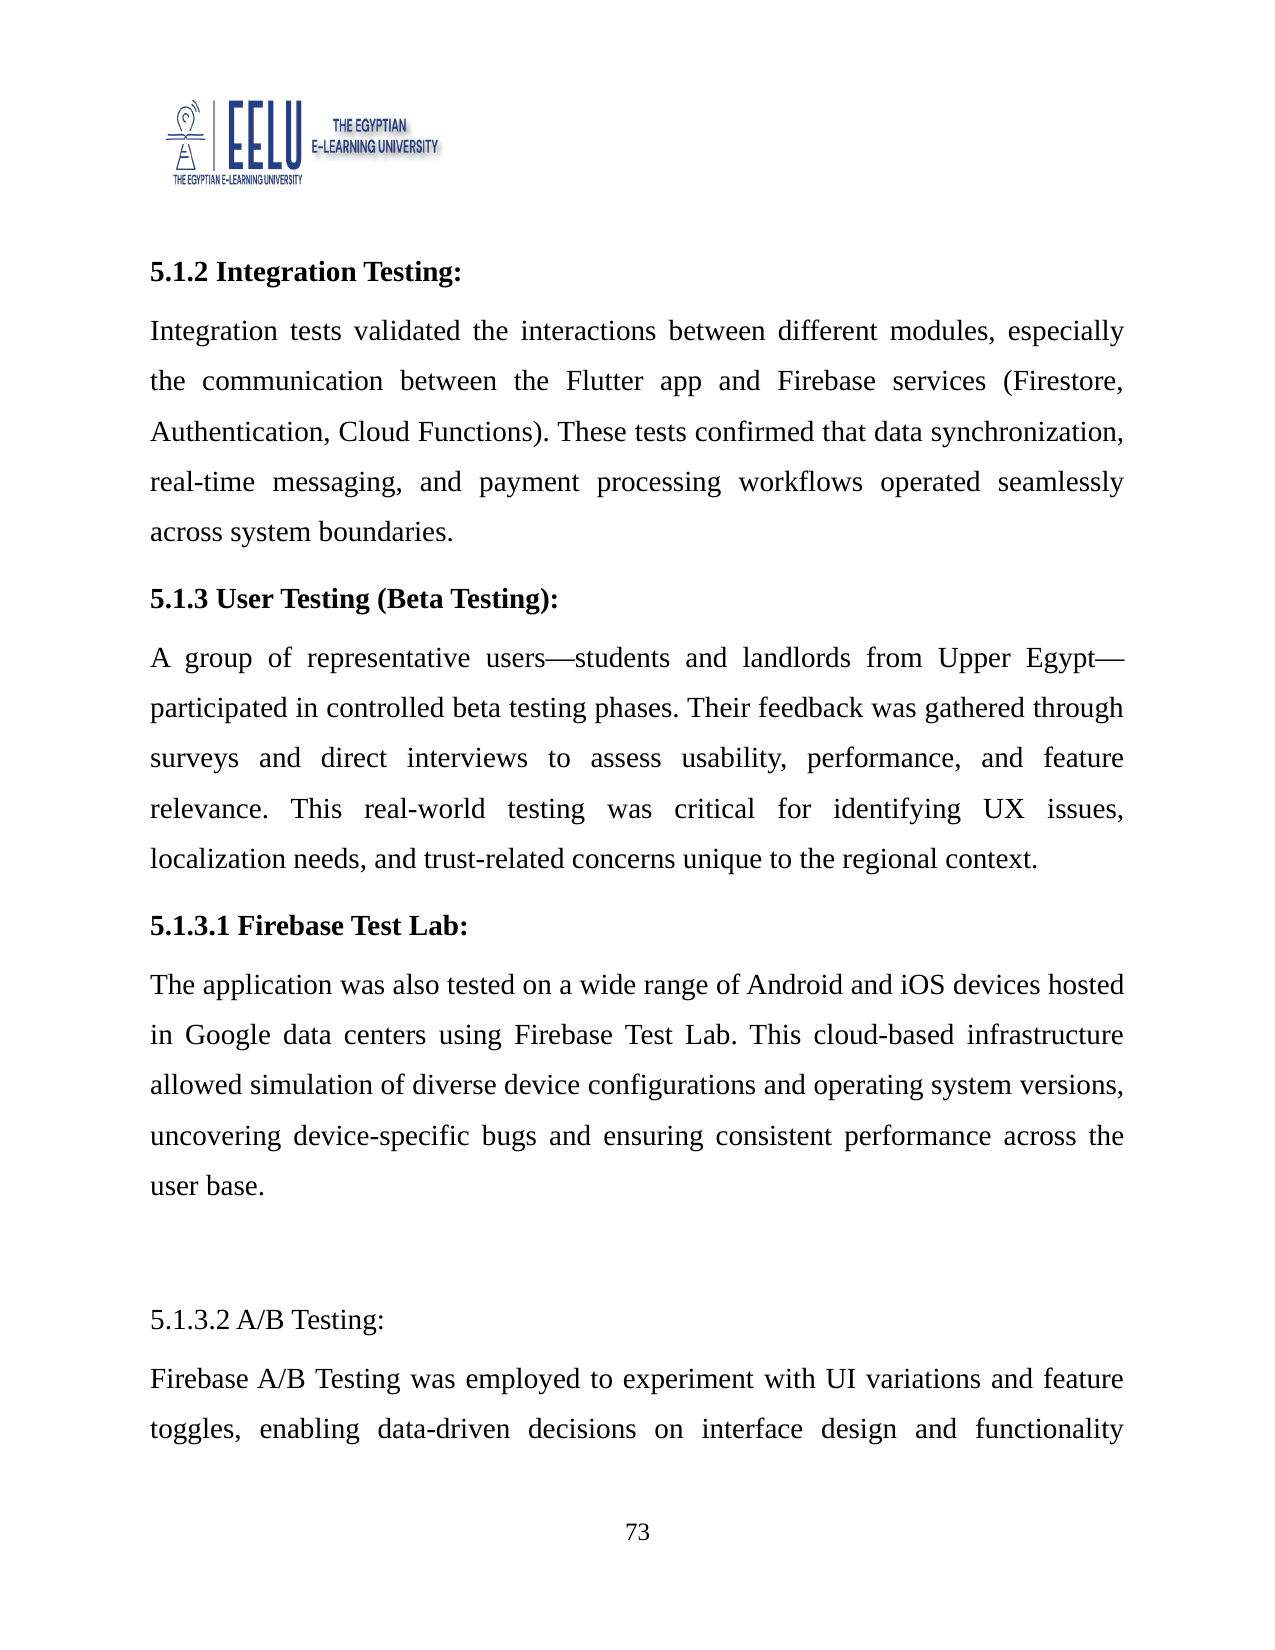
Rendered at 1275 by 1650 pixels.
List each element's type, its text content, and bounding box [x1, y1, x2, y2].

text A group of representative users—students and landlords from Upper Egypt—participated in controlled beta testing phases. Their feedback was gathered through surveys and direct interviews to assess usability, performance, and feature relevance. This real-world testing was critical for identifying UX issues, localization needs, and trust-related concerns unique to the regional context. [150, 640, 1125, 875]
text Integration tests validated the interactions between different modules, especially the communication between the Flutter app and Firebase services (Firestore, Authentication, Cloud Functions). These tests confirmed that data synchronization, real-time messaging, and payment processing workflows operated seamlessly across system boundaries. [150, 313, 1125, 548]
subtitle 5.1.3 User Testing (Beta Testing): [150, 581, 1125, 615]
picture [150, 75, 444, 188]
subtitle 5.1.2 Integration Testing: [150, 254, 1125, 288]
text The application was also tested on a wide range of Android and iOS devices hosted in Google data centers using Firebase Test Lab. This cloud-based infrastructure allowed simulation of diverse device configurations and operating system versions, uncovering device-specific bugs and ensuring consistent performance across the user base. [150, 967, 1125, 1202]
subtitle 5.1.3.2 A/B Testing: [150, 1302, 1125, 1336]
subtitle 5.1.3.1 Firebase Test Lab: [150, 908, 1125, 942]
